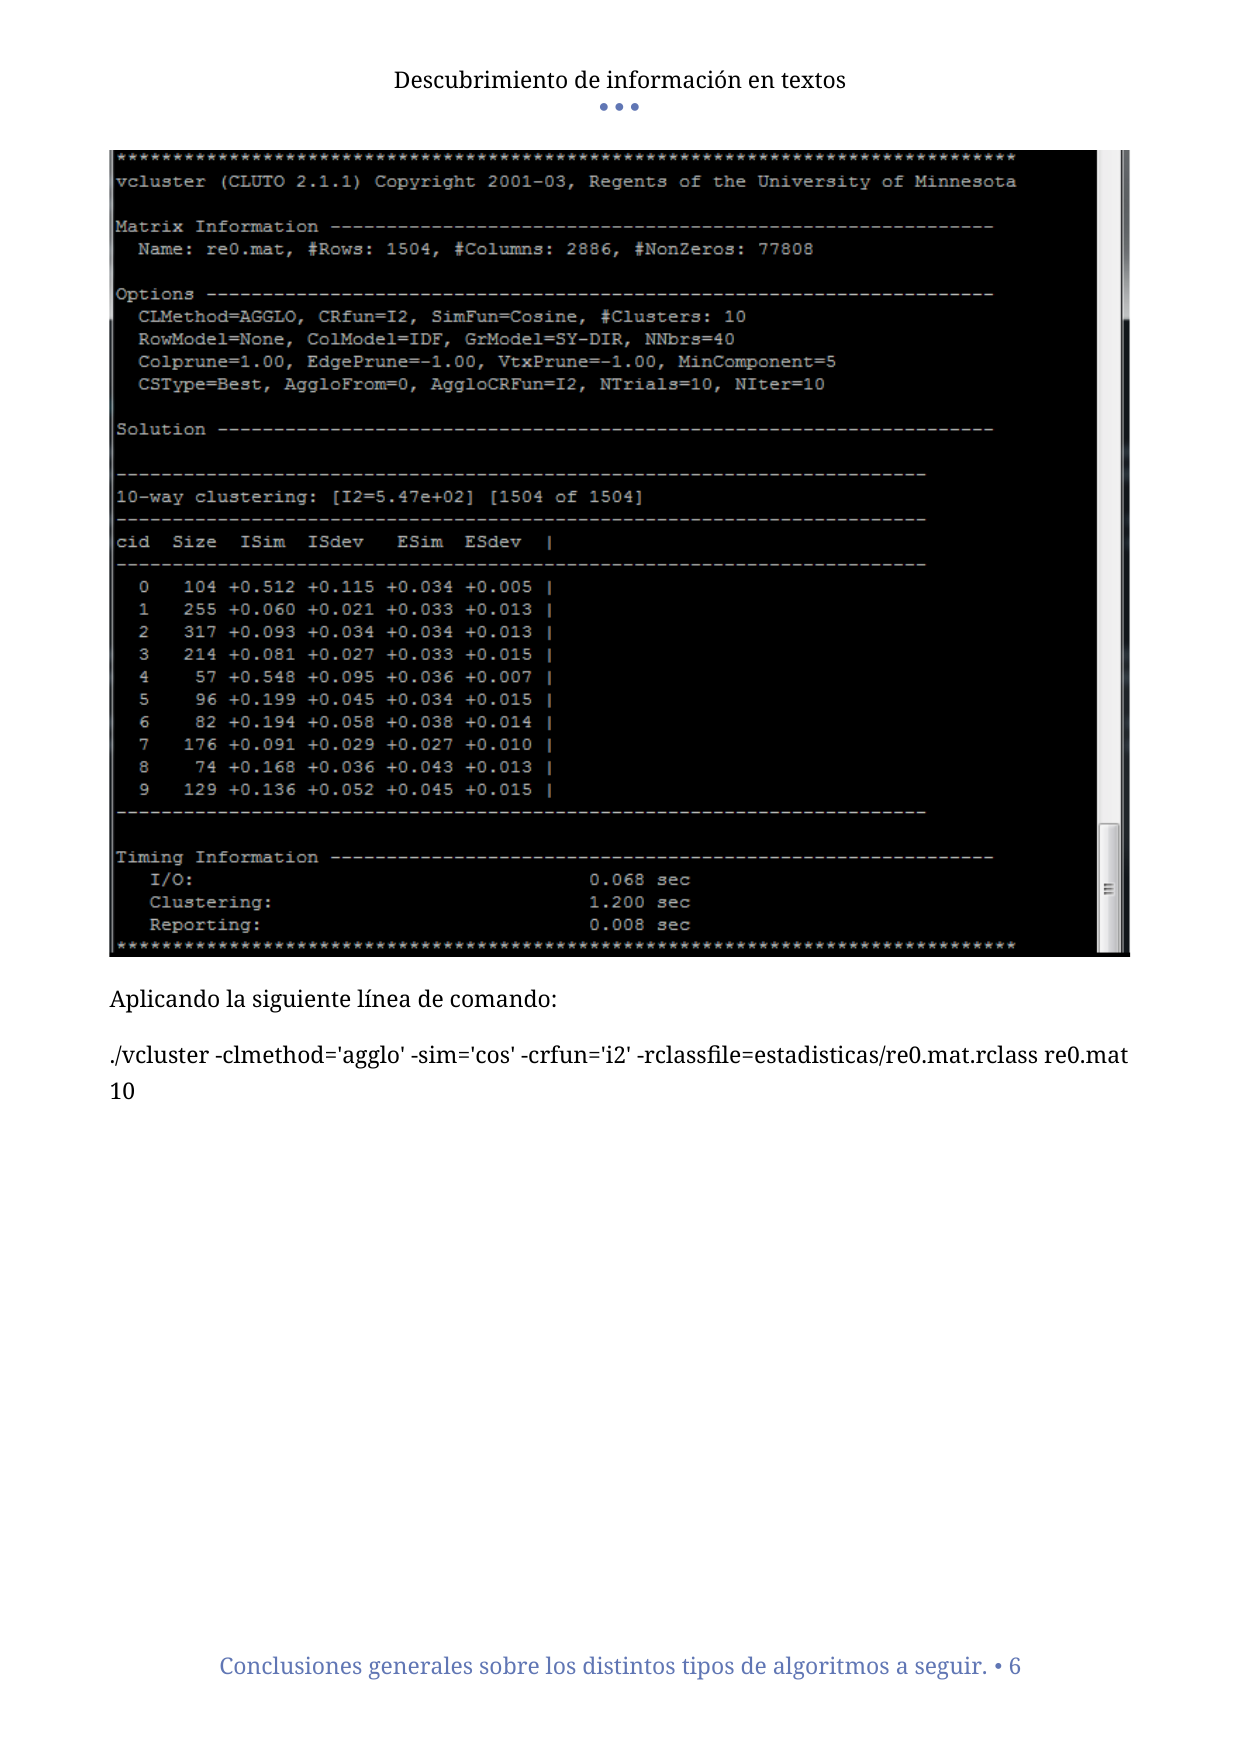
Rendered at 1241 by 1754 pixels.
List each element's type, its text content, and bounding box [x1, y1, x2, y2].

text ./vcluster ‐clmethod='agglo' ‐sim='cos' ‐crfun='i2' ‐rclassfile=estadisticas/re0.mat.rclass re0.mat 10 [109, 1039, 1131, 1107]
text Aplicando la siguiente línea de comando: [109, 983, 1131, 1014]
picture [109, 150, 1131, 957]
